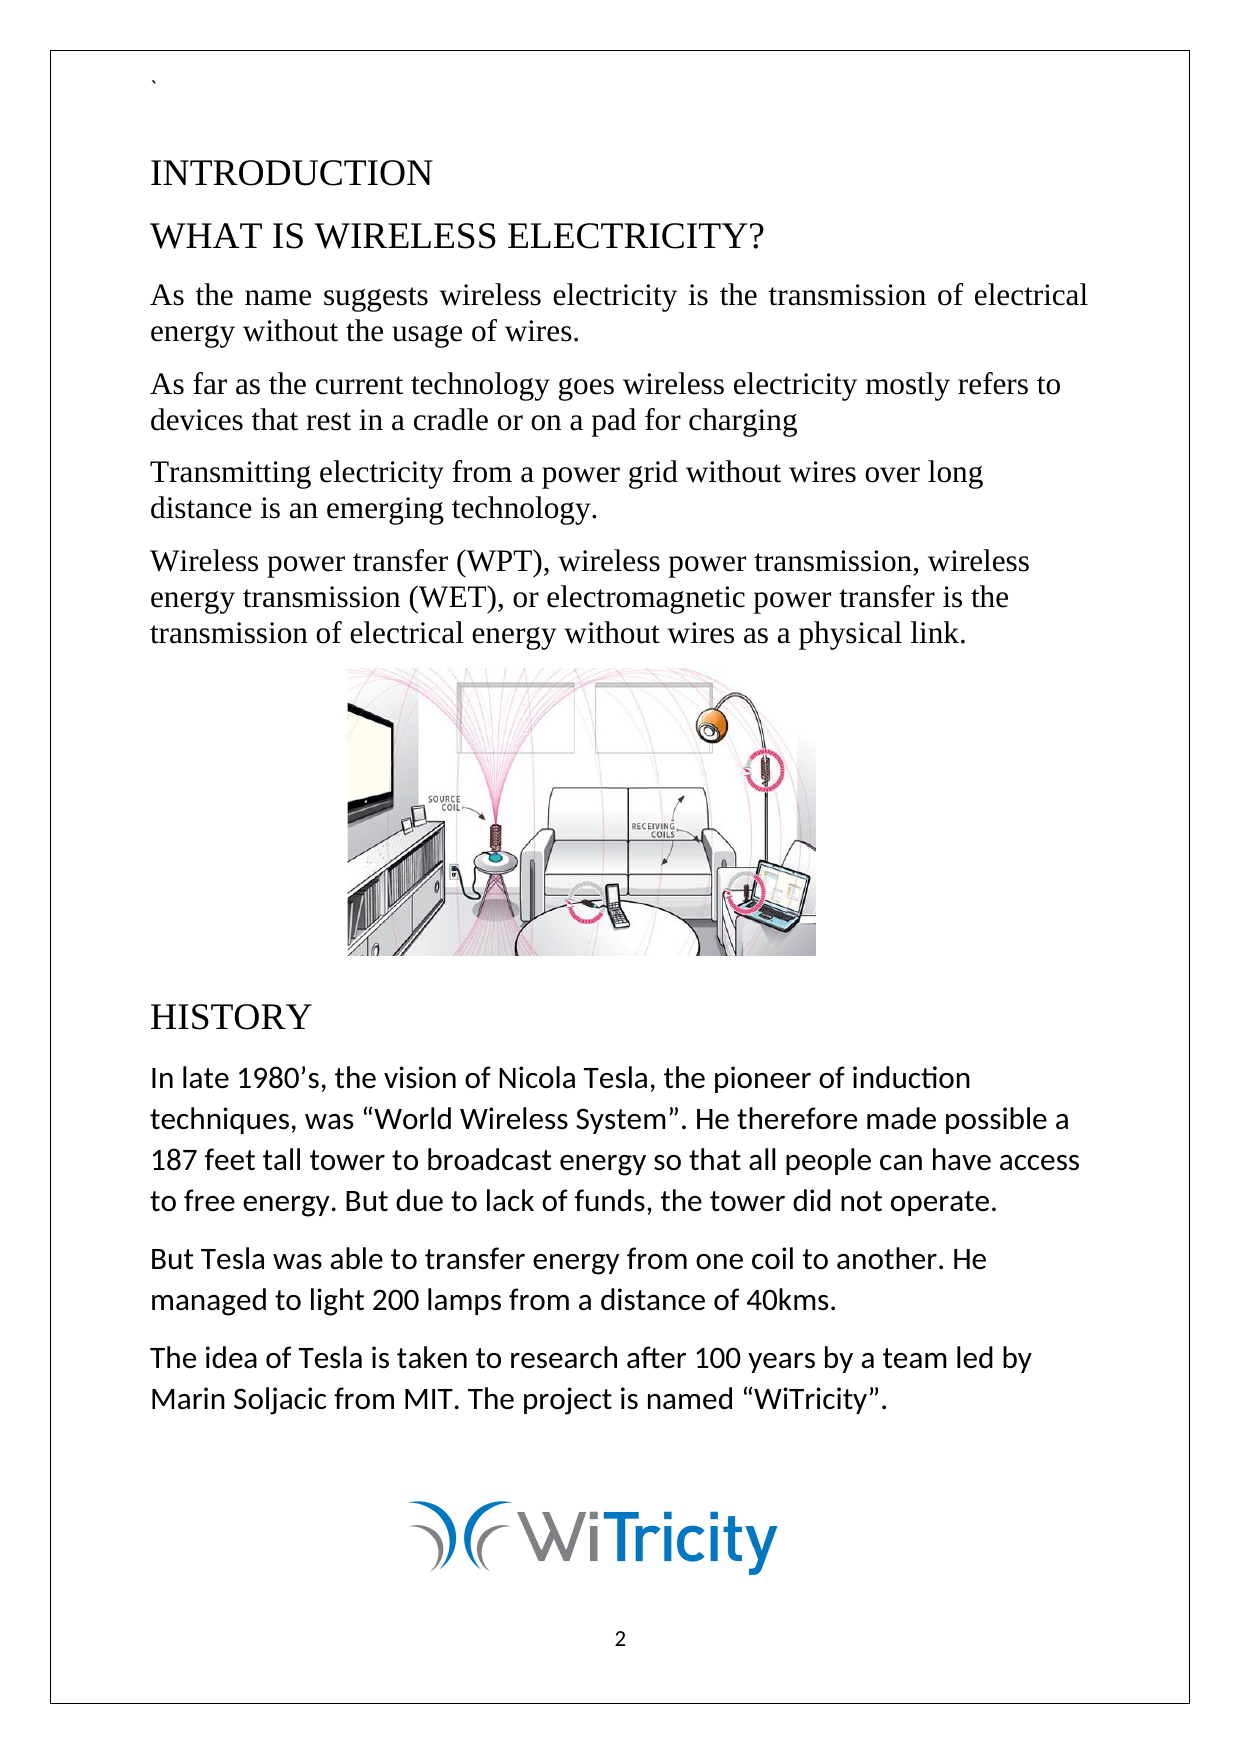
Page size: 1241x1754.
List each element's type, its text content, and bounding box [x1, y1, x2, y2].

text WHAT IS WIRELESS ELECTRICITY? [150, 213, 1090, 256]
text HISTORY [150, 995, 1090, 1038]
text As far as the current technology goes wireless electricity mostly refers to devices that rest in a cradle or on a pad for charging [150, 365, 1090, 437]
text INTRODUCTION [150, 150, 1090, 193]
text Wireless power transfer (WPT), wireless power transmission, wireless energy transmission (WET), or electromagnetic power transfer is the transmission of electrical energy without wires as a physical link. [150, 542, 1090, 650]
picture [407, 1500, 780, 1576]
text But Tesla was able to transfer energy from one coil to another. He managed to light 200 lamps from a distance of 40kms. [150, 1239, 1090, 1318]
text Transmitting electricity from a power grid without wires over long distance is an emerging technology. [150, 453, 1090, 525]
text As the name suggests wireless electricity is the transmission of electrical energy without the usage of wires. [150, 276, 1090, 348]
text In late 1980’s, the vision of Nicola Tesla, the pioneer of induction techniques, was “World Wireless System”. He therefore made possible a 187 feet tall tower to broadcast energy so that all people can have access to free energy. But due to lack of funds, the tower did not operate. [150, 1058, 1090, 1219]
text The idea of Tesla is taken to research after 100 years by a team led by Marin Soljacic from MIT. The project is named “WiTricity”. [150, 1338, 1090, 1417]
picture [347, 668, 816, 956]
